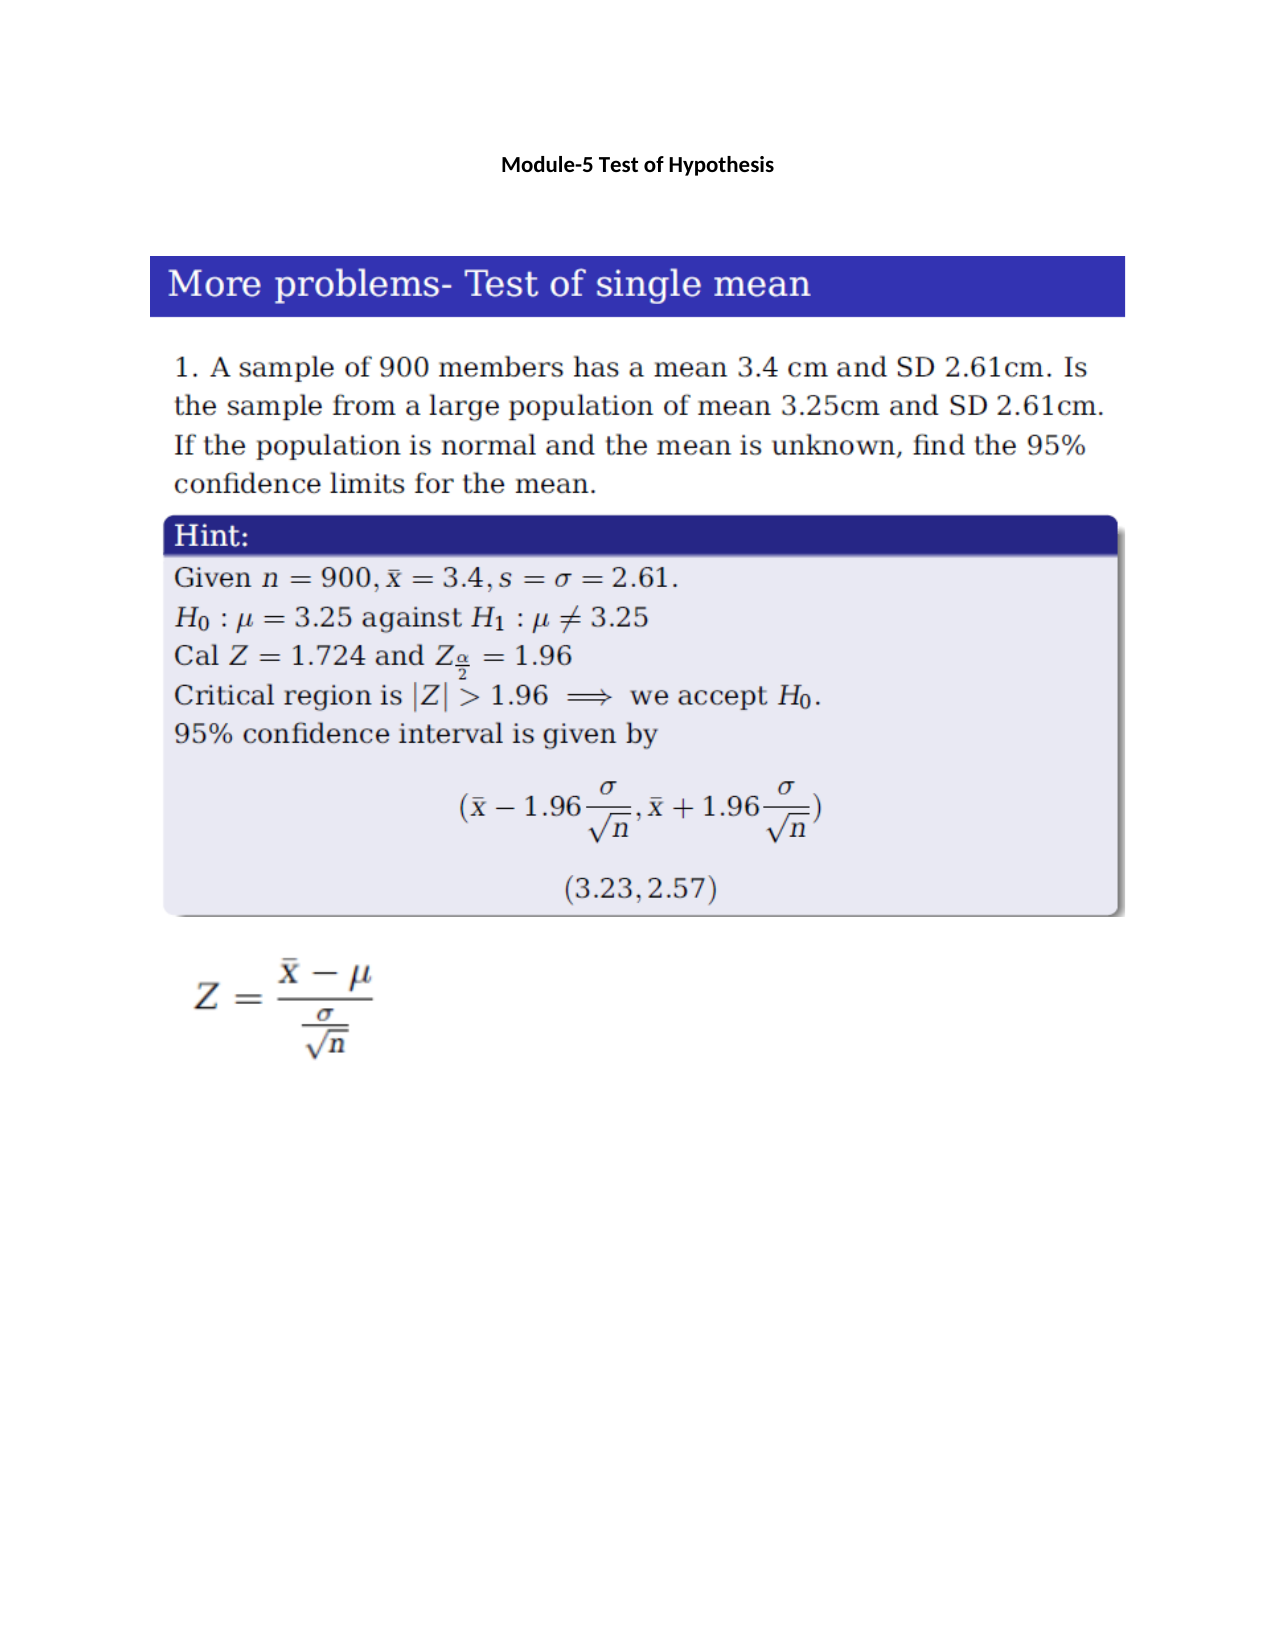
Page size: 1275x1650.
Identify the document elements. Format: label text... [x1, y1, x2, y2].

picture [150, 941, 434, 1067]
text Module-5 Test of Hypothesis [150, 150, 1125, 178]
